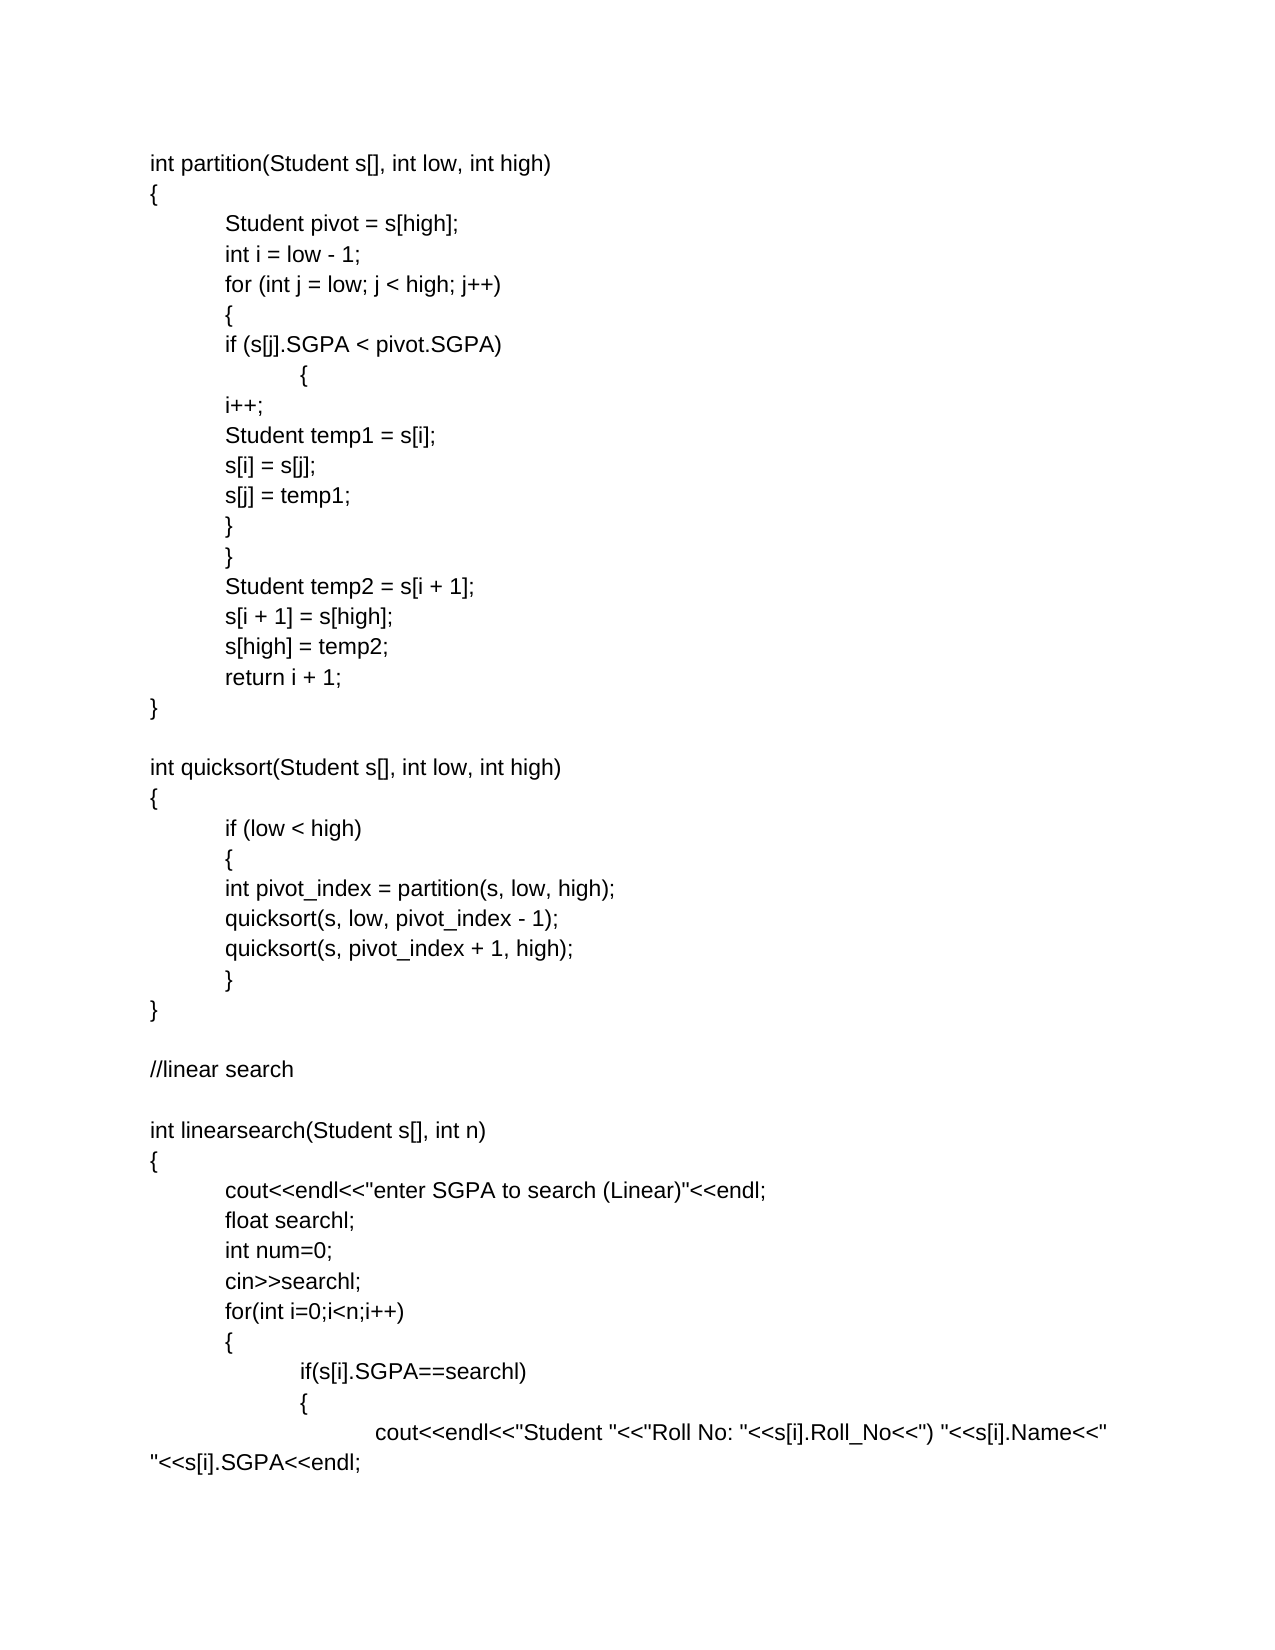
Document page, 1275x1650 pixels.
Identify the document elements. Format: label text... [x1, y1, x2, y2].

text if (s[j].SGPA < pivot.SGPA) [150, 331, 1125, 358]
text cin>>searchl; [150, 1268, 1125, 1294]
text //linear search [150, 1056, 1125, 1083]
text int linearsearch(Student s[], int n) [150, 1117, 1125, 1143]
text s[j] = temp1; [150, 482, 1125, 509]
text } [150, 694, 1125, 720]
text return i + 1; [150, 663, 1125, 690]
text { [150, 845, 1125, 871]
text { [150, 1147, 1125, 1173]
text } [150, 543, 1125, 569]
text cout<<endl<<"Student "<<"Roll No: "<<s[i].Roll_No<<") "<<s[i].Name<<" "<<s[i].SGPA<<endl; [150, 1419, 1125, 1475]
text { [150, 180, 1125, 207]
text } [150, 966, 1125, 992]
text { [150, 1388, 1125, 1415]
text } [150, 996, 1125, 1022]
text } [150, 512, 1125, 539]
text for(int i=0;i<n;i++) [150, 1298, 1125, 1324]
text { [150, 1328, 1125, 1354]
text s[high] = temp2; [150, 633, 1125, 660]
text cout<<endl<<"enter SGPA to search (Linear)"<<endl; [150, 1177, 1125, 1203]
text { [150, 301, 1125, 327]
text Student temp2 = s[i + 1]; [150, 573, 1125, 599]
text Student pivot = s[high]; [150, 210, 1125, 237]
text int num=0; [150, 1237, 1125, 1264]
text int pivot_index = partition(s, low, high); [150, 875, 1125, 901]
text Student temp1 = s[i]; [150, 422, 1125, 448]
text quicksort(s, pivot_index + 1, high); [150, 935, 1125, 962]
text quicksort(s, low, pivot_index - 1); [150, 905, 1125, 932]
text { [150, 784, 1125, 811]
text { [150, 361, 1125, 388]
text float searchl; [150, 1207, 1125, 1234]
text s[i + 1] = s[high]; [150, 603, 1125, 629]
text if(s[i].SGPA==searchl) [150, 1358, 1125, 1385]
text if (low < high) [150, 814, 1125, 841]
text int i = low - 1; [150, 241, 1125, 267]
text int quicksort(Student s[], int low, int high) [150, 754, 1125, 781]
text int partition(Student s[], int low, int high) [150, 150, 1125, 176]
text i++; [150, 392, 1125, 418]
text for (int j = low; j < high; j++) [150, 271, 1125, 297]
text s[i] = s[j]; [150, 452, 1125, 478]
